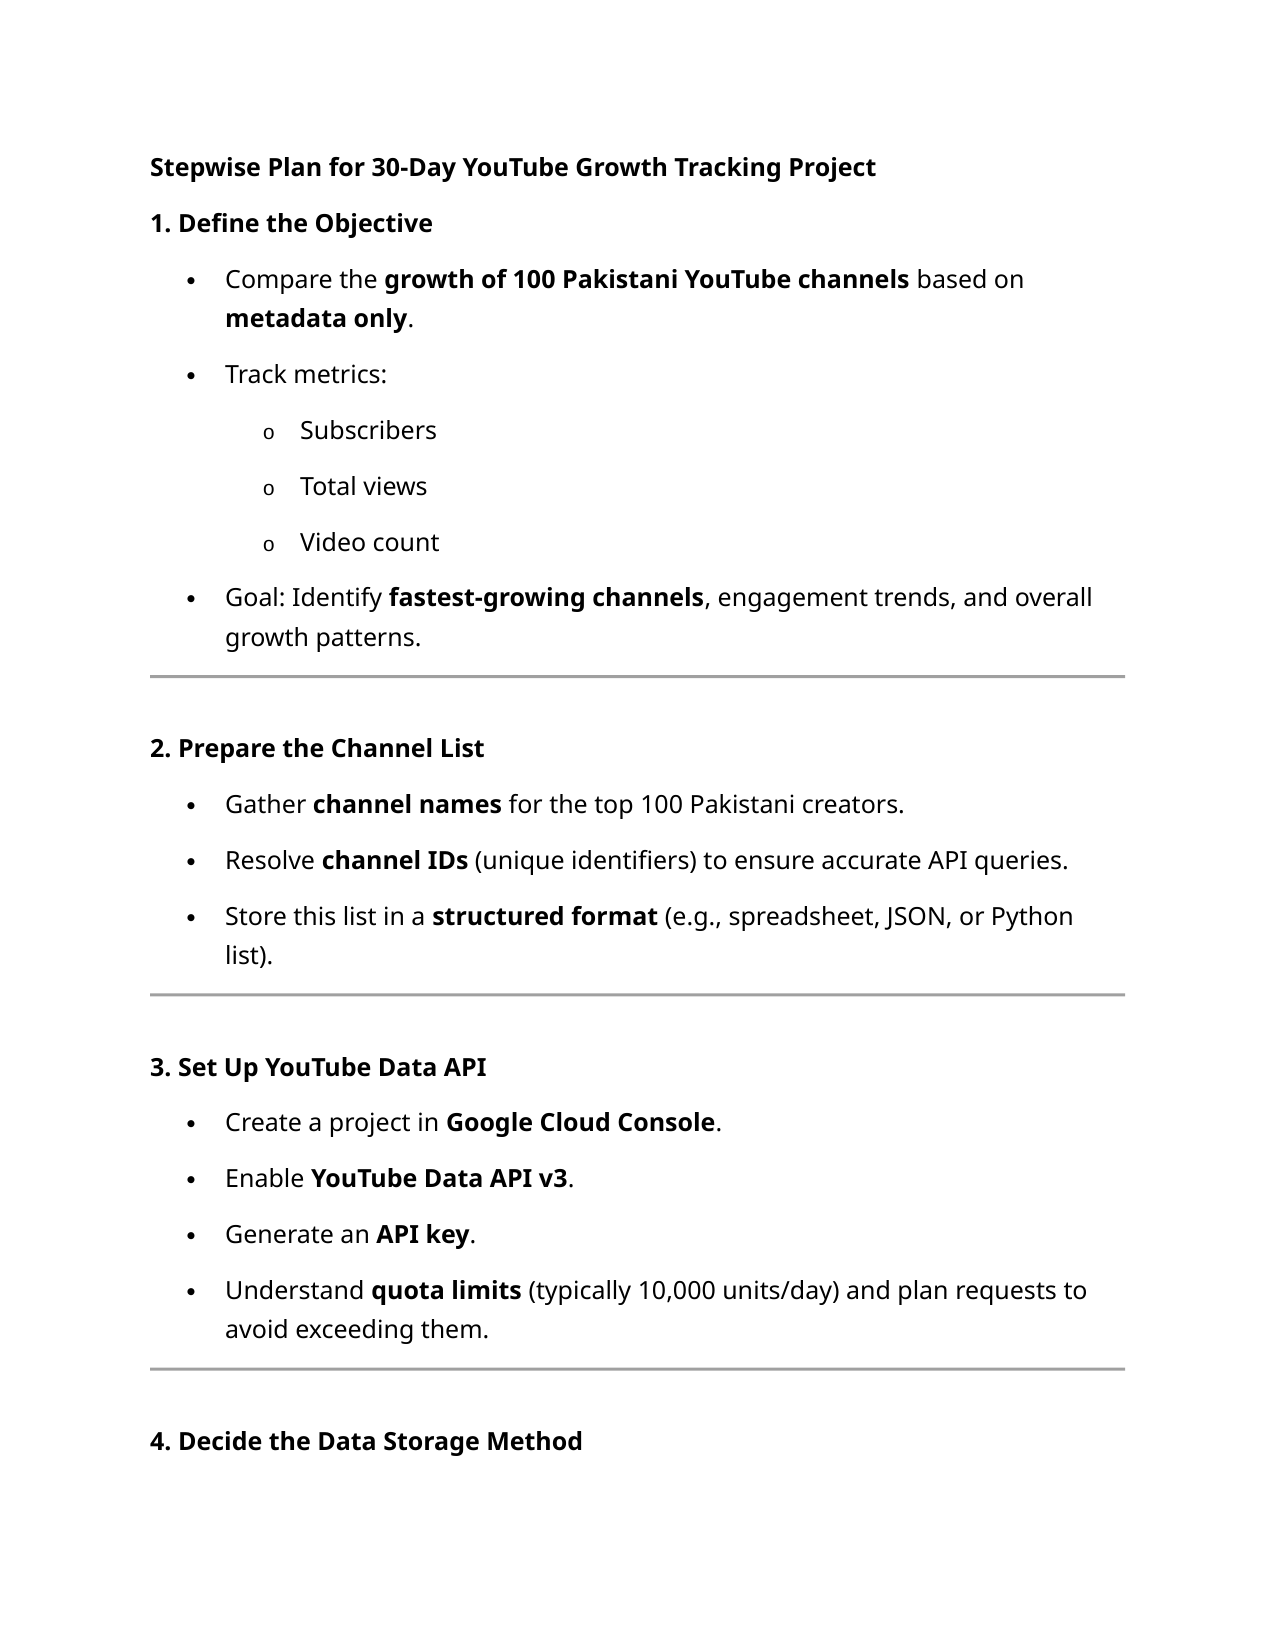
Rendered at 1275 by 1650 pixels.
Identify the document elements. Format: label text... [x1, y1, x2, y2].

list Resolve channel IDs (unique identifiers) to ensure accurate API queries. [187, 842, 1125, 877]
list Subscribers [262, 412, 1125, 447]
list Store this list in a structured format (e.g., spreadsheet, JSON, or Python list). [187, 898, 1125, 972]
list Enable YouTube Data API v3. [187, 1161, 1125, 1195]
list Goal: Identify fastest-growing channels, engagement trends, and overall growth patterns. [187, 580, 1125, 653]
text 4. Decide the Data Storage Method [150, 1423, 1125, 1457]
list Generate an API key. [187, 1217, 1125, 1251]
list Compare the growth of 100 Pakistani YouTube channels based on metadata only. [187, 262, 1125, 335]
text 3. Set Up YouTube Data API [150, 1049, 1125, 1083]
list Video count [262, 524, 1125, 558]
text 1. Define the Objective [150, 206, 1125, 240]
list Track metrics: [187, 357, 1125, 391]
list Gather channel names for the top 100 Pakistani creators. [187, 787, 1125, 821]
text Stepwise Plan for 30-Day YouTube Growth Tracking Project [150, 150, 1125, 184]
list Create a project in Google Cloud Console. [187, 1105, 1125, 1139]
text 2. Prepare the Channel List [150, 731, 1125, 765]
list Total views [262, 468, 1125, 502]
list Understand quota limits (typically 10,000 units/day) and plan requests to avoid exceeding them. [187, 1272, 1125, 1346]
